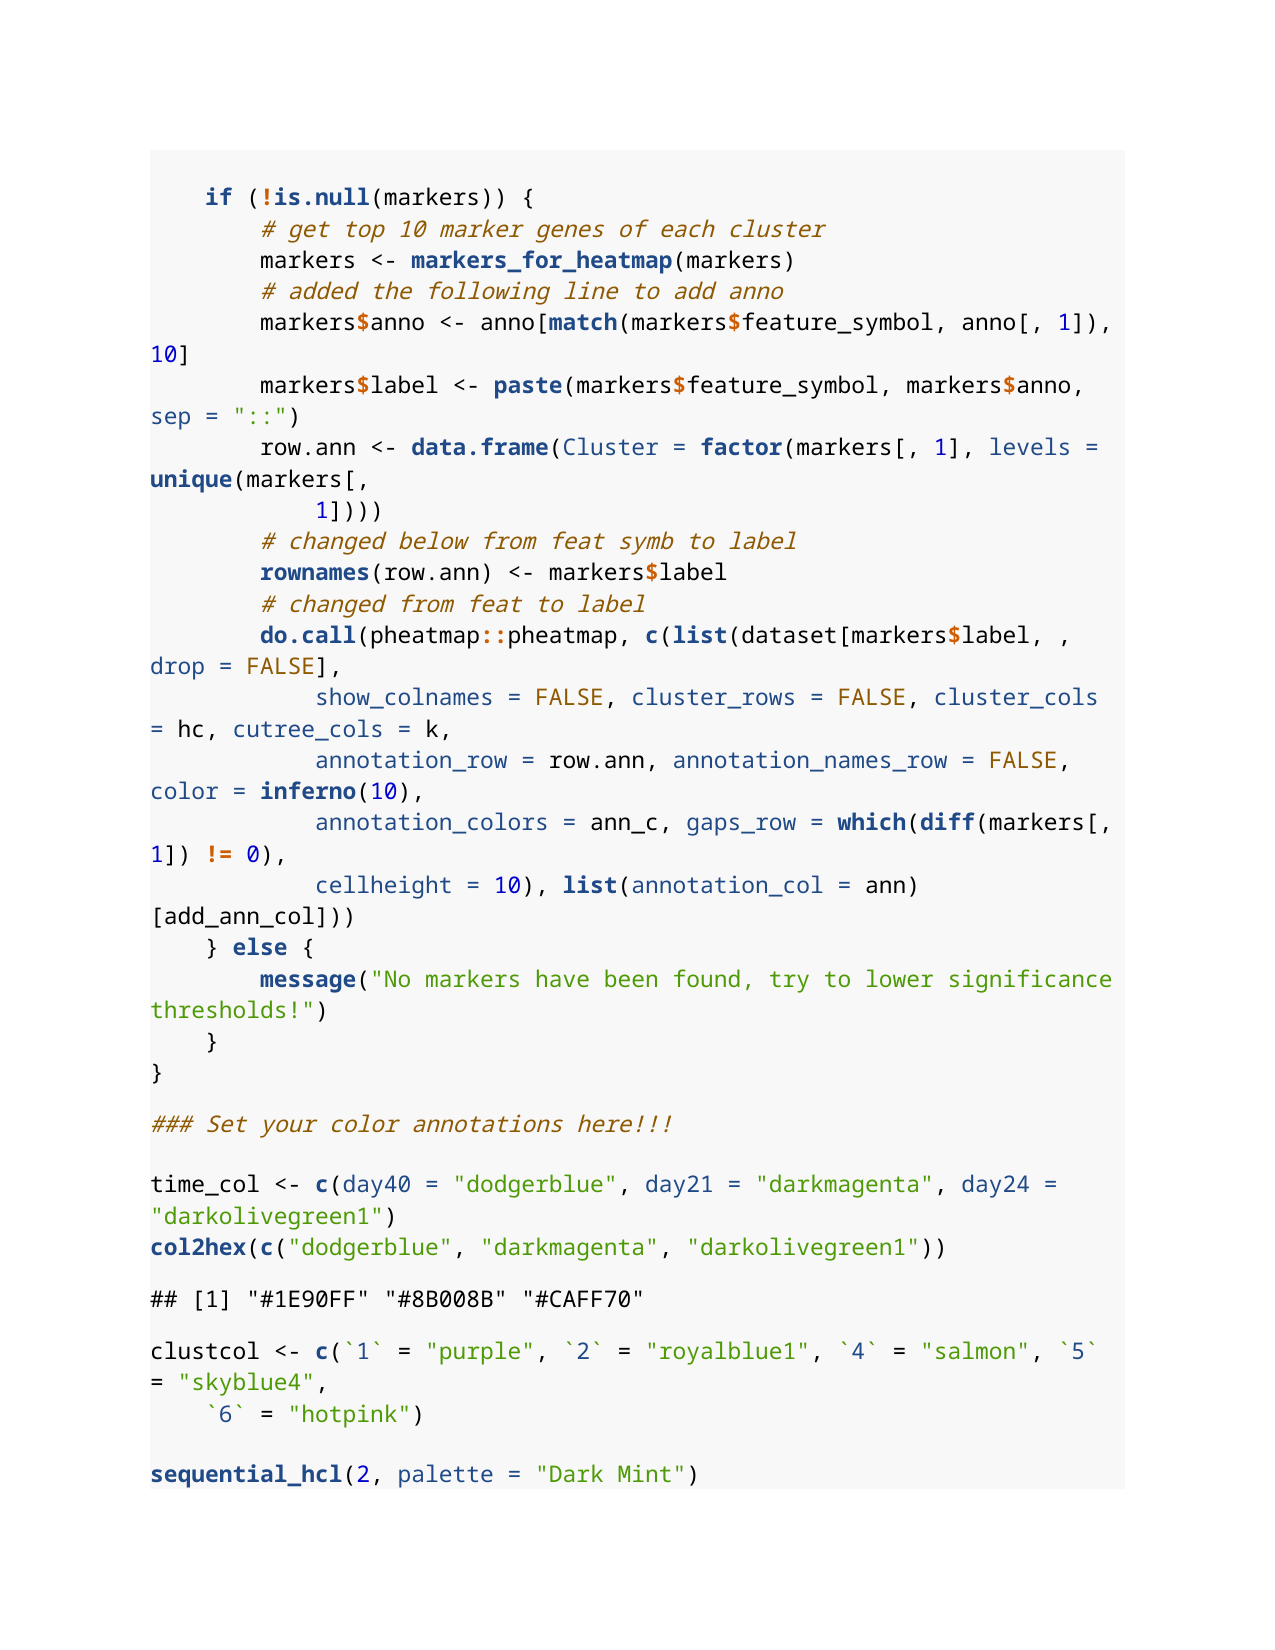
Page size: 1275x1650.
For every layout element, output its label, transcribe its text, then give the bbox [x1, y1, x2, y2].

text clustcol <- c(`1` = "purple", `2` = "royalblue1", `4` = "salmon", `5` = "skyblue4", `6` = "hotpink") sequential_hcl(2, palette = "Dark Mint") [150, 1335, 1125, 1489]
text ### Set your color annotations here!!! time_col <- c(day40 = "dodgerblue", day21 = "darkmagenta", day24 = "darkolivegreen1") col2hex(c("dodgerblue", "darkmagenta", "darkolivegreen1")) [150, 1108, 1125, 1262]
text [150, 150, 1125, 1087]
text ## [1] "#1E90FF" "#8B008B" "#CAFF70" [150, 1283, 1125, 1314]
